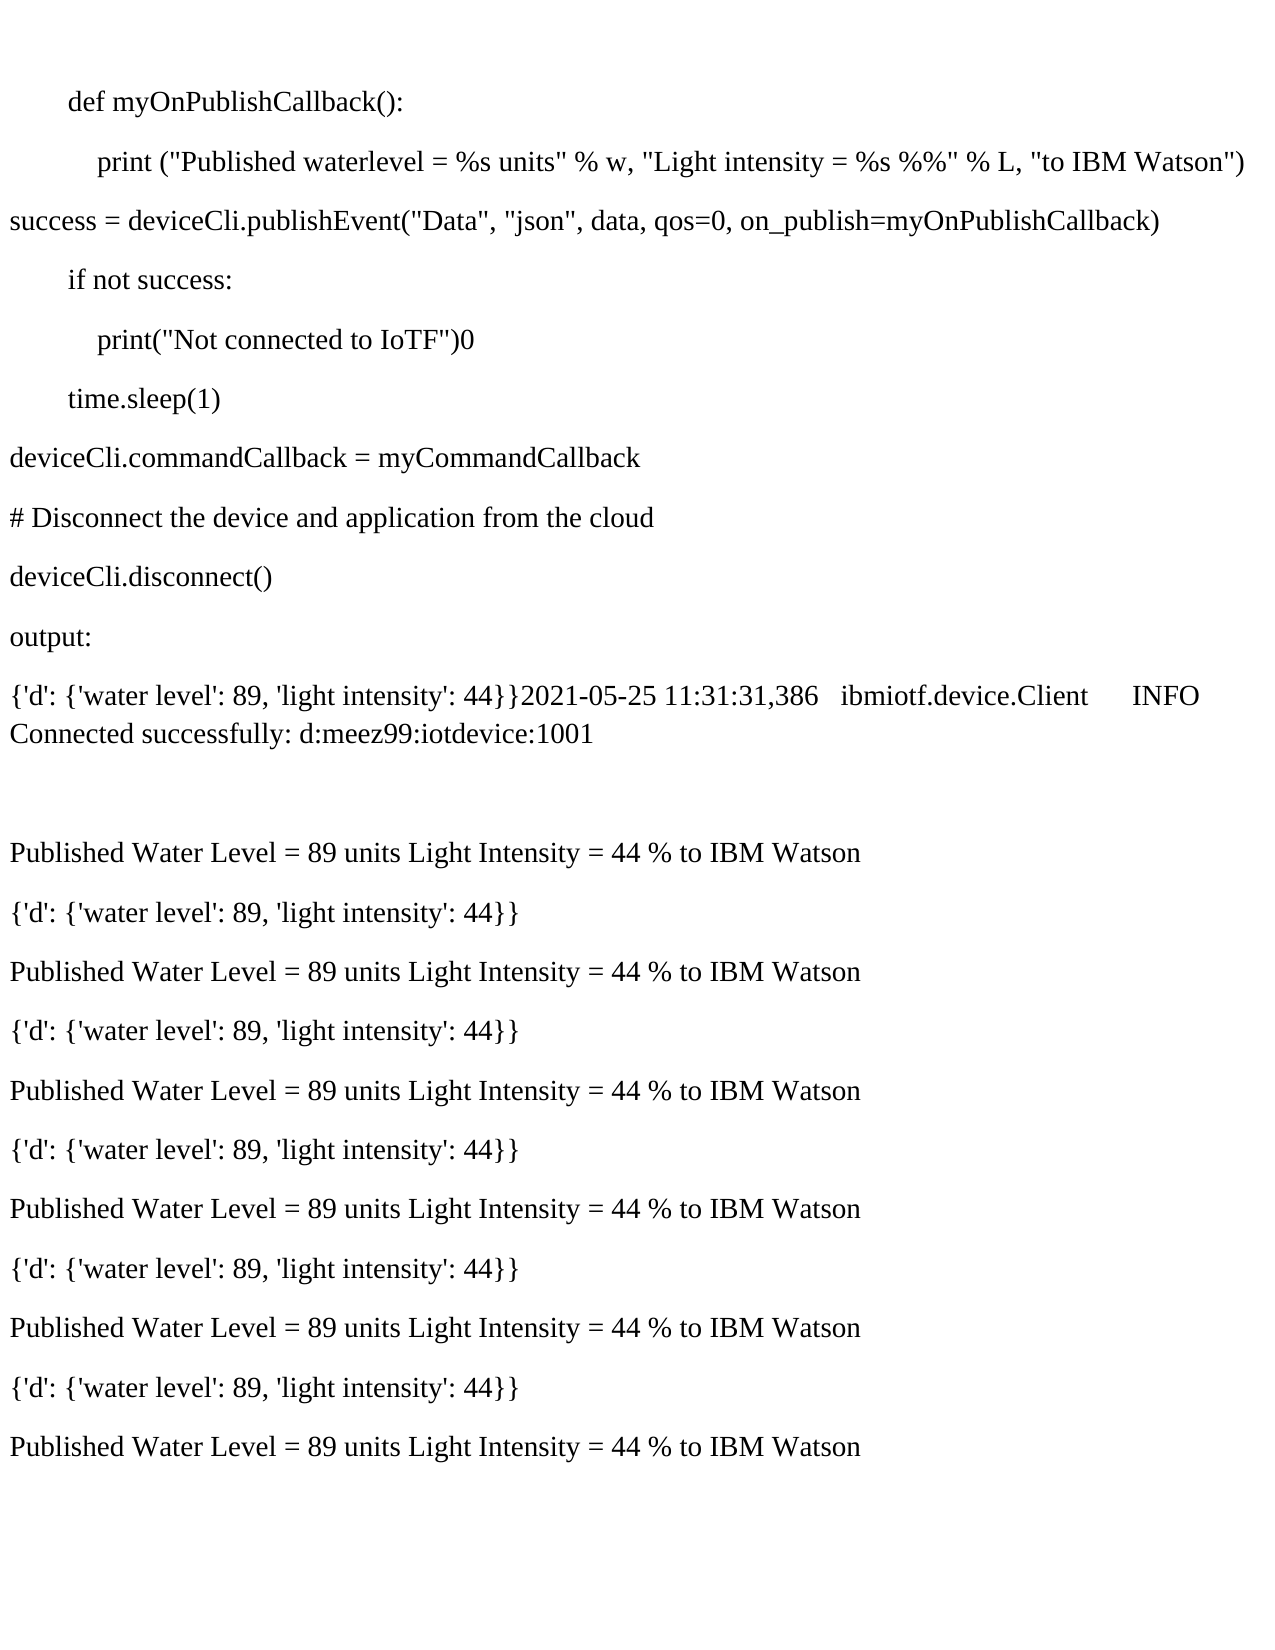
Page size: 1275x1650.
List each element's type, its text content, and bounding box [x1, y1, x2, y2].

text Published Water Level = 89 units Light Intensity = 44 % to IBM Watson [9, 835, 1266, 869]
text Published Water Level = 89 units Light Intensity = 44 % to IBM Watson [9, 1192, 1266, 1225]
text Published Water Level = 89 units Light Intensity = 44 % to IBM Watson [9, 1310, 1266, 1344]
text {'d': {'water level': 89, 'light intensity': 44}} [9, 1013, 1266, 1047]
text # Disconnect the device and application from the cloud [9, 500, 1266, 533]
text {'d': {'water level': 89, 'light intensity': 44}} [9, 1132, 1266, 1166]
text success = deviceCli.publishEvent("Data", "json", data, qos=0, on_publish=myOnPublishCallback) [9, 203, 1266, 237]
text print("Not connected to IoTF")0 [9, 322, 1266, 355]
text {'d': {'water level': 89, 'light intensity': 44}} [9, 1251, 1266, 1284]
text Published Water Level = 89 units Light Intensity = 44 % to IBM Watson [9, 1429, 1266, 1463]
text {'d': {'water level': 89, 'light intensity': 44}} [9, 1370, 1266, 1403]
text Published Water Level = 89 units Light Intensity = 44 % to IBM Watson [9, 954, 1266, 988]
text time.sleep(1) [9, 381, 1266, 415]
text print ("Published waterlevel = %s units" % w, "Light intensity = %s %%" % L, "to IBM Watson") [9, 144, 1266, 177]
text output: [9, 619, 1266, 652]
text {'d': {'water level': 89, 'light intensity': 44}} [9, 895, 1266, 928]
text deviceCli.commandCallback = myCommandCallback [9, 441, 1266, 474]
text deviceCli.disconnect() [9, 559, 1266, 593]
text if not success: [9, 262, 1266, 296]
text {'d': {'water level': 89, 'light intensity': 44}}2021-05-25 11:31:31,386 ibmiotf.device.Client INFO Connected successfully: d:meez99:iotdevice:1001 [9, 678, 1266, 750]
text Published Water Level = 89 units Light Intensity = 44 % to IBM Watson [9, 1073, 1266, 1106]
text def myOnPublishCallback(): [9, 84, 1266, 118]
